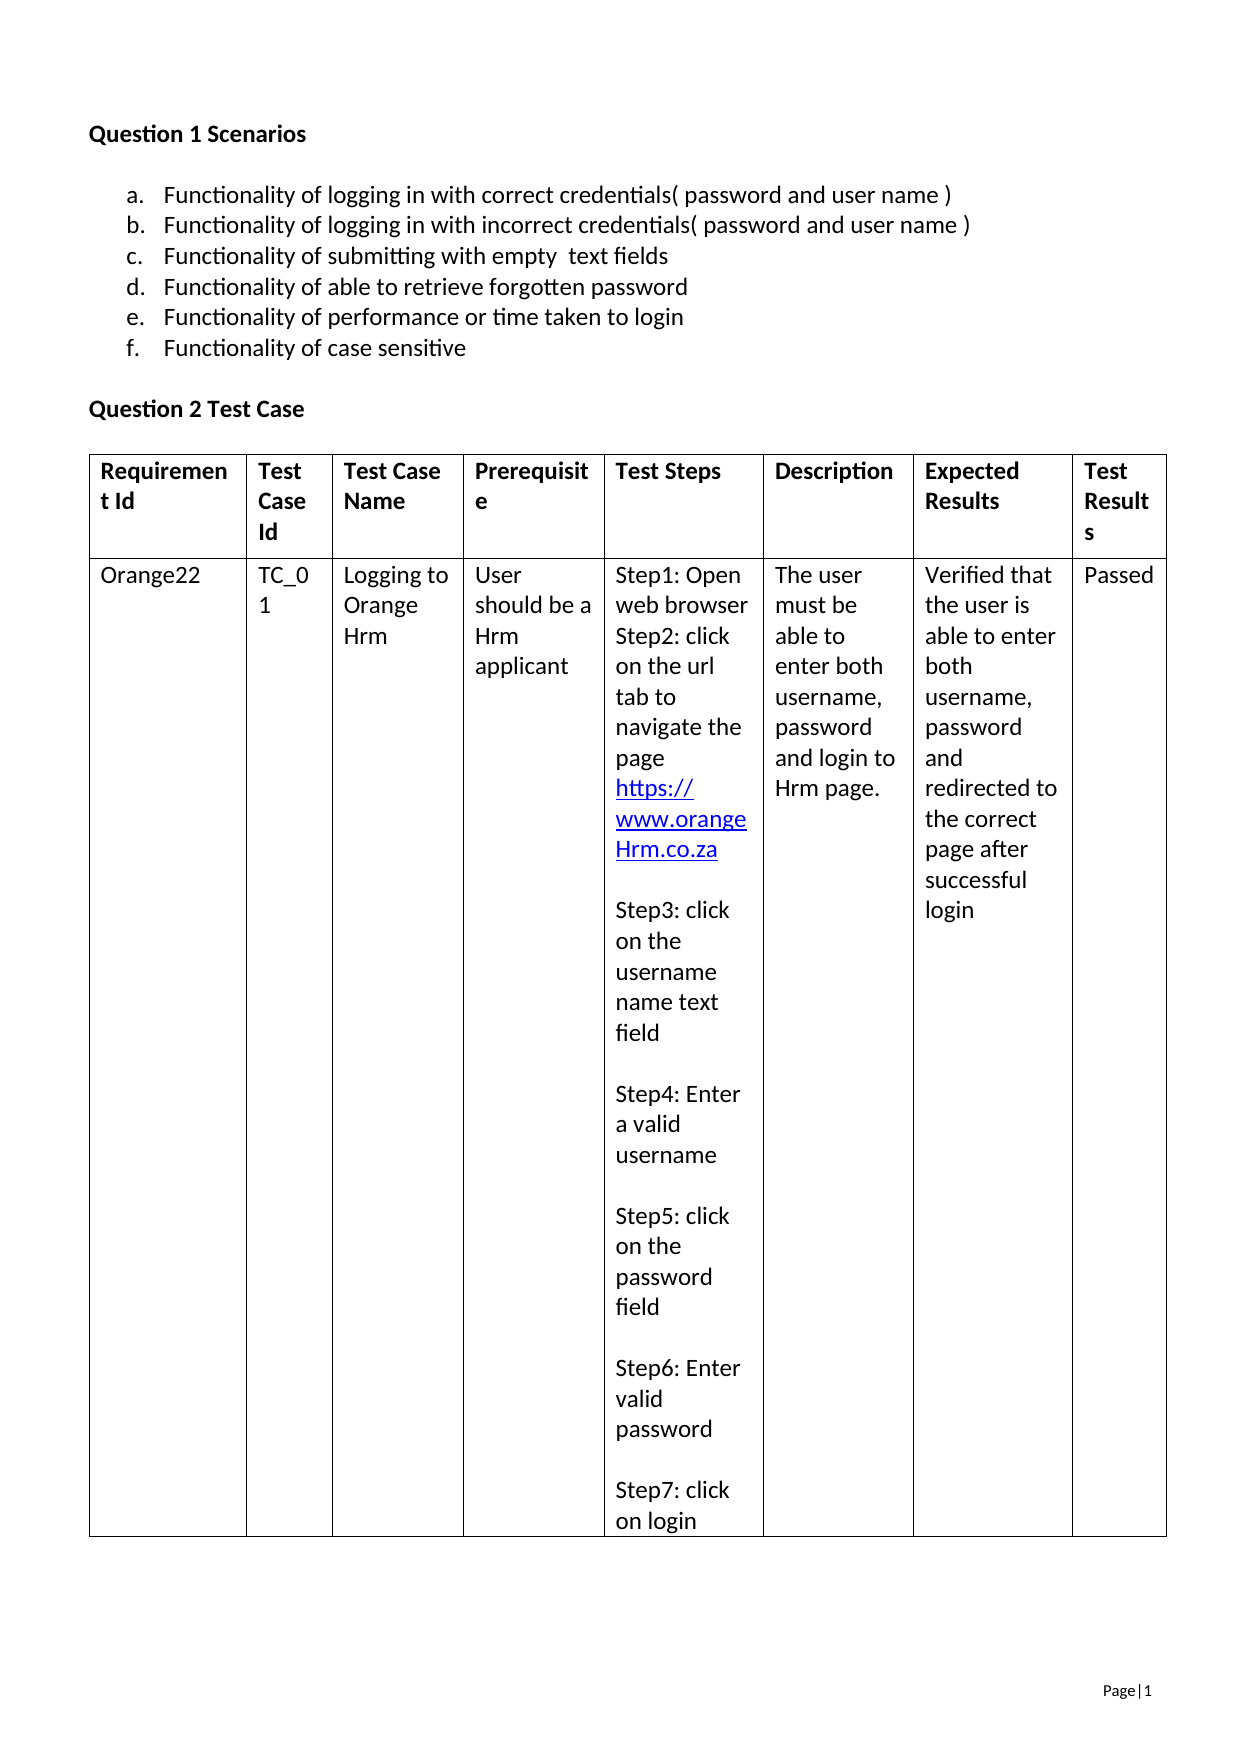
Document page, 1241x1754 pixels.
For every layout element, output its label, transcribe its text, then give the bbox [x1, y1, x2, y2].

list Functionality of submitting with empty text fields [126, 240, 1152, 271]
table_cell Step1: Open web browser Step2: click on the url tab to navigate the page https://www.orangeHrm.co.za Step3: click on the username name text field Step4: Enter a valid username Step5: click on the password field Step6: Enter valid password Step7: click on login [605, 559, 763, 1536]
list Functionality of able to retrieve forgotten password [126, 271, 1152, 301]
table_header Requirement Id [90, 455, 246, 558]
table_header Test Results [1073, 455, 1166, 558]
table_cell User should be a Hrm applicant [464, 559, 604, 1536]
table_cell Verified that the user is able to enter both username, password and redirected to the correct page after successful login [914, 559, 1072, 1536]
table_cell TC_01 [247, 559, 332, 1536]
table_cell Passed [1073, 559, 1166, 1536]
table_cell Orange22 [90, 559, 246, 1536]
list Functionality of logging in with correct credentials( password and user name ) [126, 179, 1152, 210]
table_header Test Case Id [247, 455, 332, 558]
table_header Expected Results [914, 455, 1072, 558]
list Functionality of performance or time taken to login [126, 301, 1152, 332]
text Question 1 Scenarios [89, 118, 1152, 149]
table_header Description [764, 455, 913, 558]
table_cell Logging to Orange Hrm [333, 559, 463, 1536]
table_header Test Steps [605, 455, 763, 558]
text Question 2 Test Case [89, 393, 1152, 423]
table_header Test Case Name [333, 455, 463, 558]
table_cell The user must be able to enter both username, password and login to Hrm page. [764, 559, 913, 1536]
list Functionality of logging in with incorrect credentials( password and user name ) [126, 210, 1152, 240]
list Functionality of case sensitive [126, 332, 1152, 362]
table_header Prerequisite [464, 455, 604, 558]
